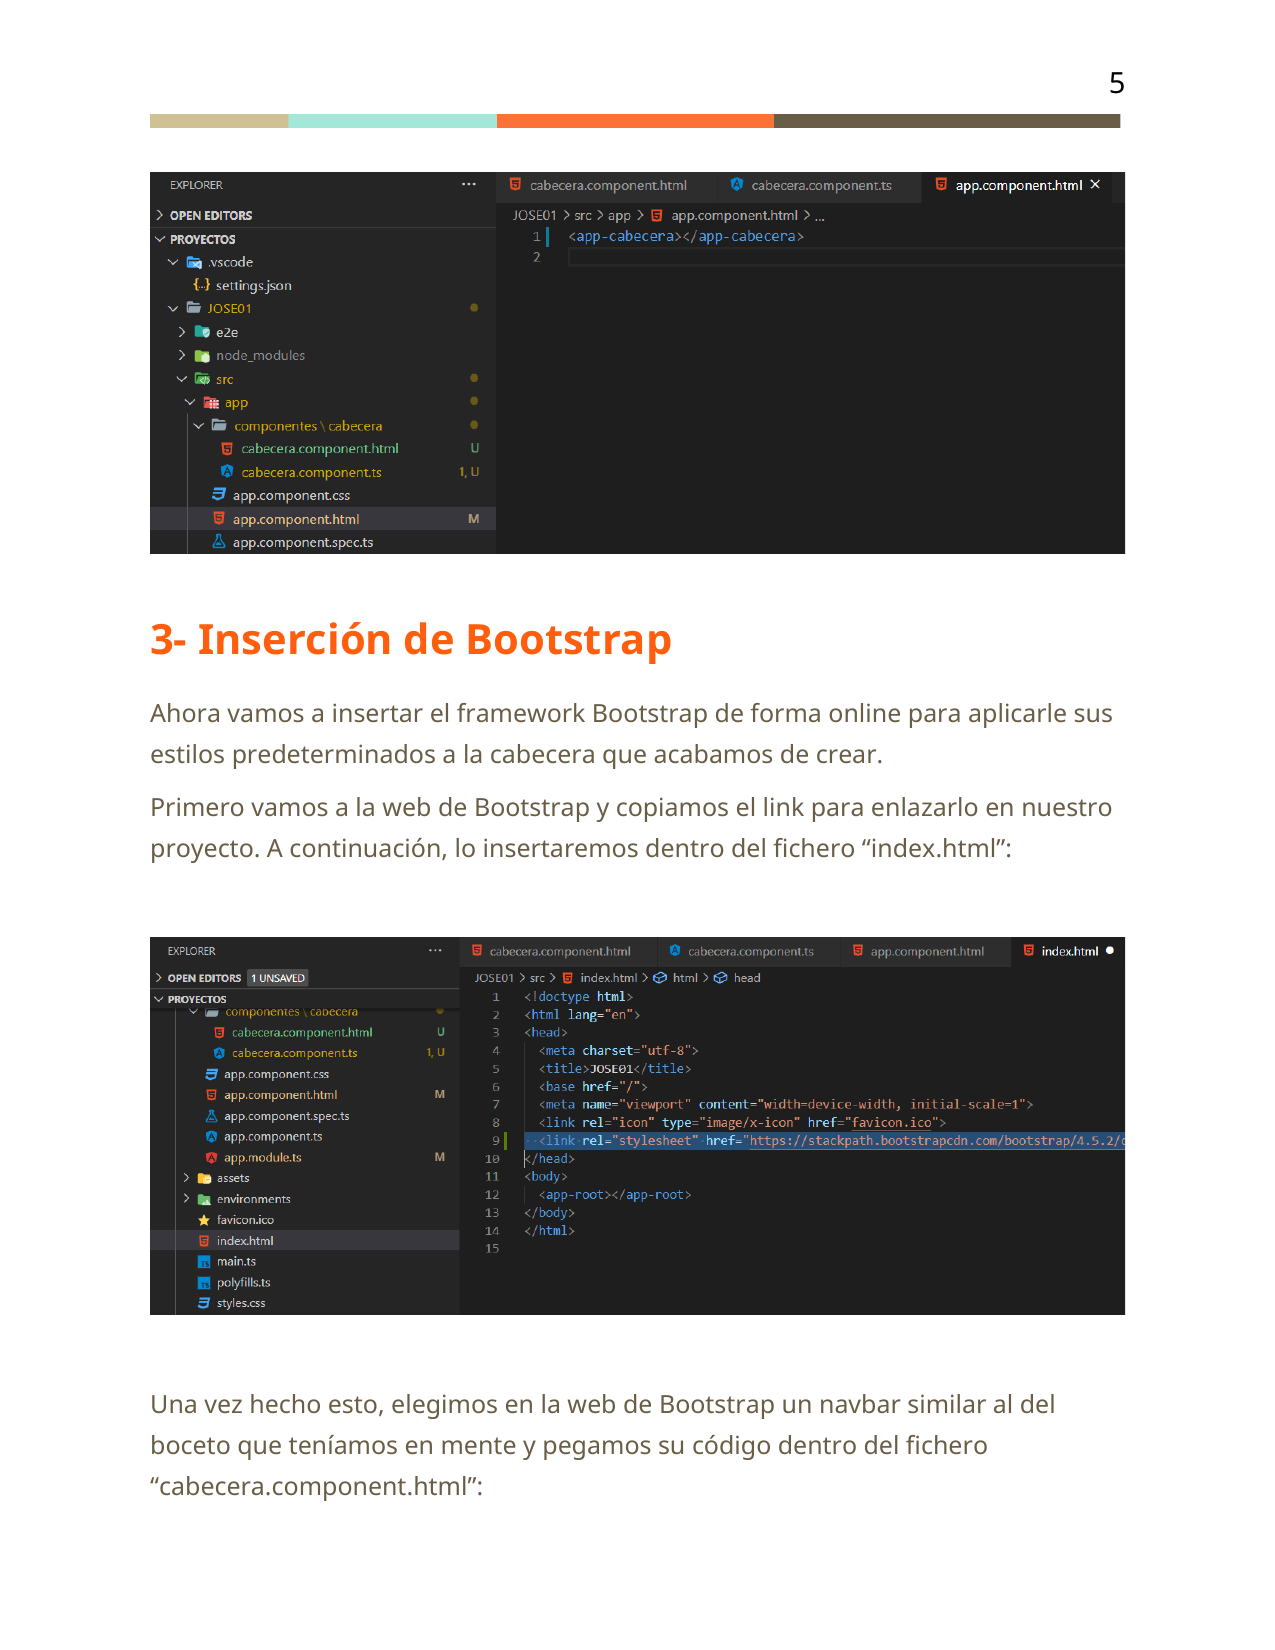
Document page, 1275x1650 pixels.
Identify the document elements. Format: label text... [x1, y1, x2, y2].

picture [150, 937, 1125, 1315]
picture [150, 114, 1121, 128]
text Una vez hecho esto, elegimos en la web de Bootstrap un navbar similar al del boceto que teníamos en mente y pegamos su código dentro del fichero “cabecera.component.html”: [150, 1387, 1125, 1502]
subtitle 3- Inserción de Bootstrap [150, 609, 1125, 666]
text Primero vamos a la web de Bootstrap y copiamos el link para enlazarlo en nuestro proyecto. A continuación, lo insertaremos dentro del fichero “index.html”: [150, 790, 1125, 865]
text Ahora vamos a insertar el framework Bootstrap de forma online para aplicarle sus estilos predeterminados a la cabecera que acabamos de crear. [150, 696, 1125, 771]
picture [150, 172, 1125, 554]
